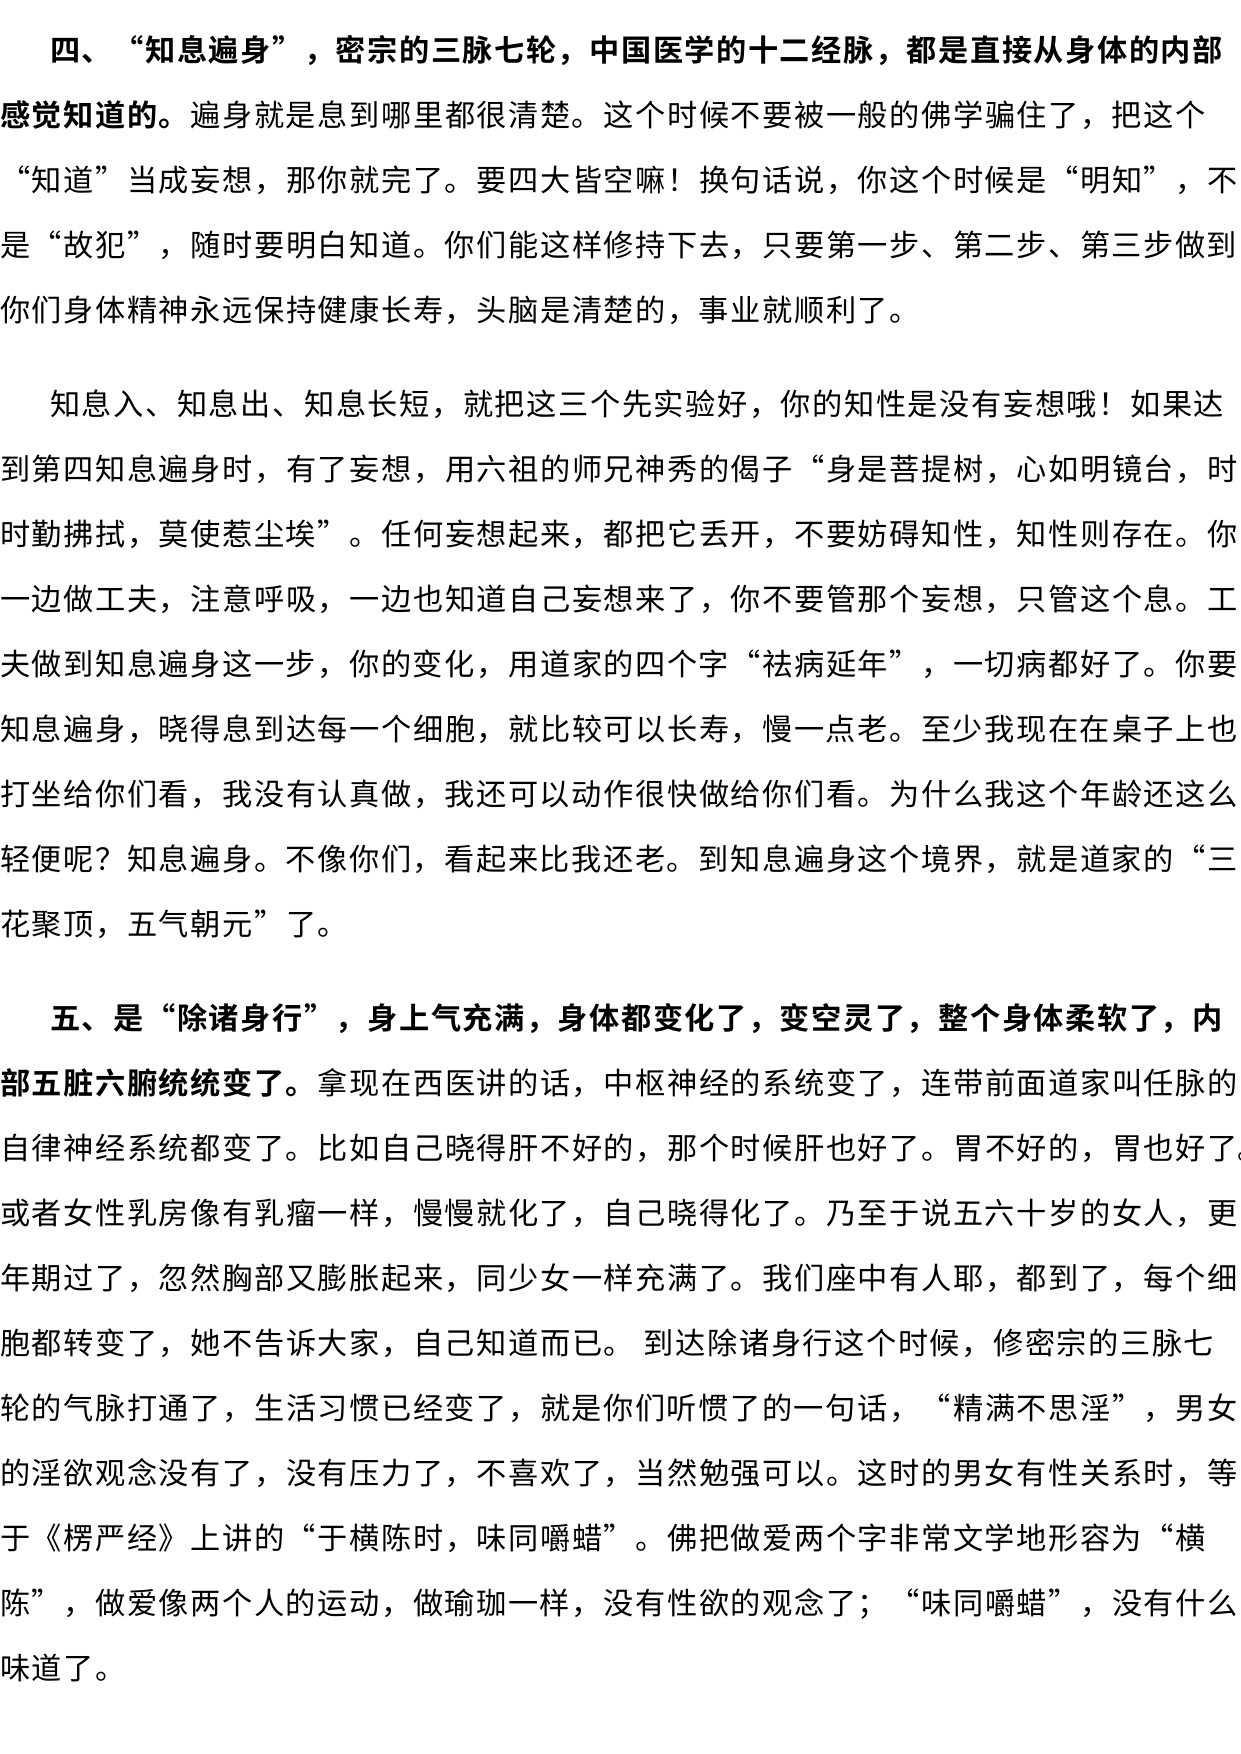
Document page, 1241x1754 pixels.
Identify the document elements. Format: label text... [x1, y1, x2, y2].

text 四、“知息遍身”，密宗的三脉七轮，中国医学的十二经脉，都是直接从身体的内部感觉知道的。遍身就是息到哪里都很清楚。这个时候不要被一般的佛学骗住了，把这个“知道”当成妄想，那你就完了。要四大皆空嘛！换句话说，你这个时候是“明知”，不是“故犯”，随时要明白知道。你们能这样修持下去，只要第一步、第二步、第三步做到，你们身体精神永远保持健康长寿，头脑是清楚的，事业就顺利了。 [0, 16, 1240, 341]
text 五、是“除诸身行”，身上气充满，身体都变化了，变空灵了，整个身体柔软了，内部五脏六腑统统变了。拿现在西医讲的话，中枢神经的系统变了，连带前面道家叫任脉的自律神经系统都变了。比如自己晓得肝不好的，那个时候肝也好了。胃不好的，胃也好了。或者女性乳房像有乳瘤一样，慢慢就化了，自己晓得化了。乃至于说五六十岁的女人，更年期过了，忽然胸部又膨胀起来，同少女一样充满了。我们座中有人耶，都到了，每个细胞都转变了，她不告诉大家，自己知道而已。 到达除诸身行这个时候，修密宗的三脉七轮的气脉打通了，生活习惯已经变了，就是你们听惯了的一句话，“精满不思淫”，男女的淫欲观念没有了，没有压力了，不喜欢了，当然勉强可以。这时的男女有性关系时，等于《楞严经》上讲的“于横陈时，味同嚼蜡”。佛把做爱两个字非常文学地形容为“横陈”，做爱像两个人的运动，做瑜珈一样，没有性欲的观念了；“味同嚼蜡”，没有什么味道了。 [0, 984, 1240, 1699]
text 知息入、知息出、知息长短，就把这三个先实验好，你的知性是没有妄想哦！如果达到第四知息遍身时，有了妄想，用六祖的师兄神秀的偈子“身是菩提树，心如明镜台，时时勤拂拭，莫使惹尘埃”。任何妄想起来，都把它丢开，不要妨碍知性，知性则存在。你一边做工夫，注意呼吸，一边也知道自己妄想来了，你不要管那个妄想，只管这个息。工夫做到知息遍身这一步，你的变化，用道家的四个字“祛病延年”，一切病都好了。你要知息遍身，晓得息到达每一个细胞，就比较可以长寿，慢一点老。至少我现在在桌子上也打坐给你们看，我没有认真做，我还可以动作很快做给你们看。为什么我这个年龄还这么轻便呢？知息遍身。不像你们，看起来比我还老。到知息遍身这个境界，就是道家的“三花聚顶，五气朝元”了。 [0, 370, 1240, 955]
